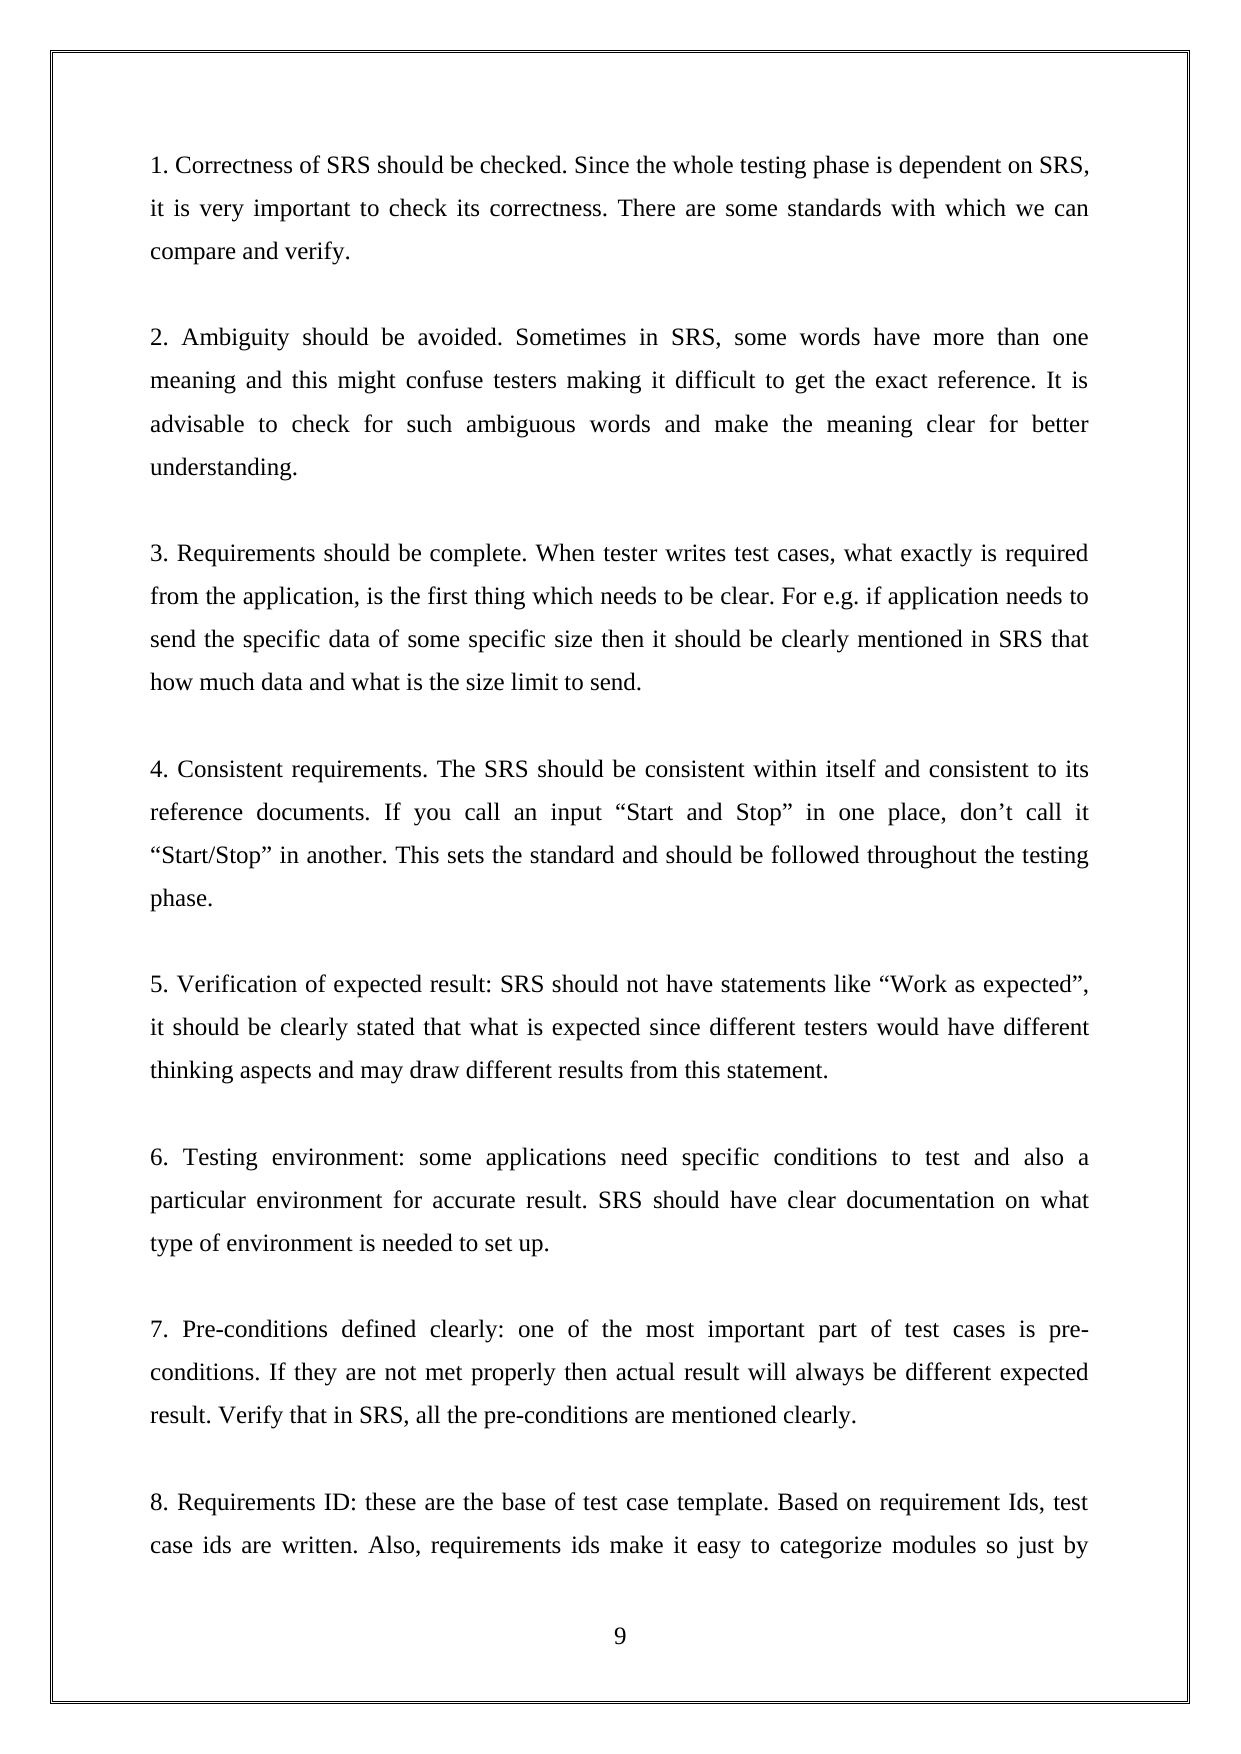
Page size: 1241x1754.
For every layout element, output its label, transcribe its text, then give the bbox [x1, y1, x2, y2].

text 3. Requirements should be complete. When tester writes test cases, what exactly is required from the application, is the first thing which needs to be clear. For e.g. if application needs to send the specific data of some specific size then it should be clearly mentioned in SRS that how much data and what is the size limit to send. [150, 538, 1090, 696]
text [150, 1487, 1090, 1559]
text 1. Correctness of SRS should be checked. Since the whole testing phase is dependent on SRS, it is very important to check its correctness. There are some standards with which we can compare and verify. [150, 150, 1090, 265]
text 2. Ambiguity should be avoided. Sometimes in SRS, some words have more than one meaning and this might confuse testers making it difficult to get the exact reference. It is advisable to check for such ambiguous words and make the meaning clear for better understanding. [150, 322, 1090, 481]
text 7. Pre-conditions defined clearly: one of the most important part of test cases is pre-conditions. If they are not met properly then actual result will always be different expected result. Verify that in SRS, all the pre-conditions are mentioned clearly. [150, 1314, 1090, 1429]
text 5. Verification of expected result: SRS should not have statements like “Work as expected”, it should be clearly stated that what is expected since different testers would have different thinking aspects and may draw different results from this statement. [150, 969, 1090, 1084]
text 6. Testing environment: some applications need specific conditions to test and also a particular environment for accurate result. SRS should have clear documentation on what type of environment is needed to set up. [150, 1142, 1090, 1257]
text 4. Consistent requirements. The SRS should be consistent within itself and consistent to its reference documents. If you call an input “Start and Stop” in one place, don’t call it “Start/Stop” in another. This sets the standard and should be followed throughout the testing phase. [150, 754, 1090, 912]
